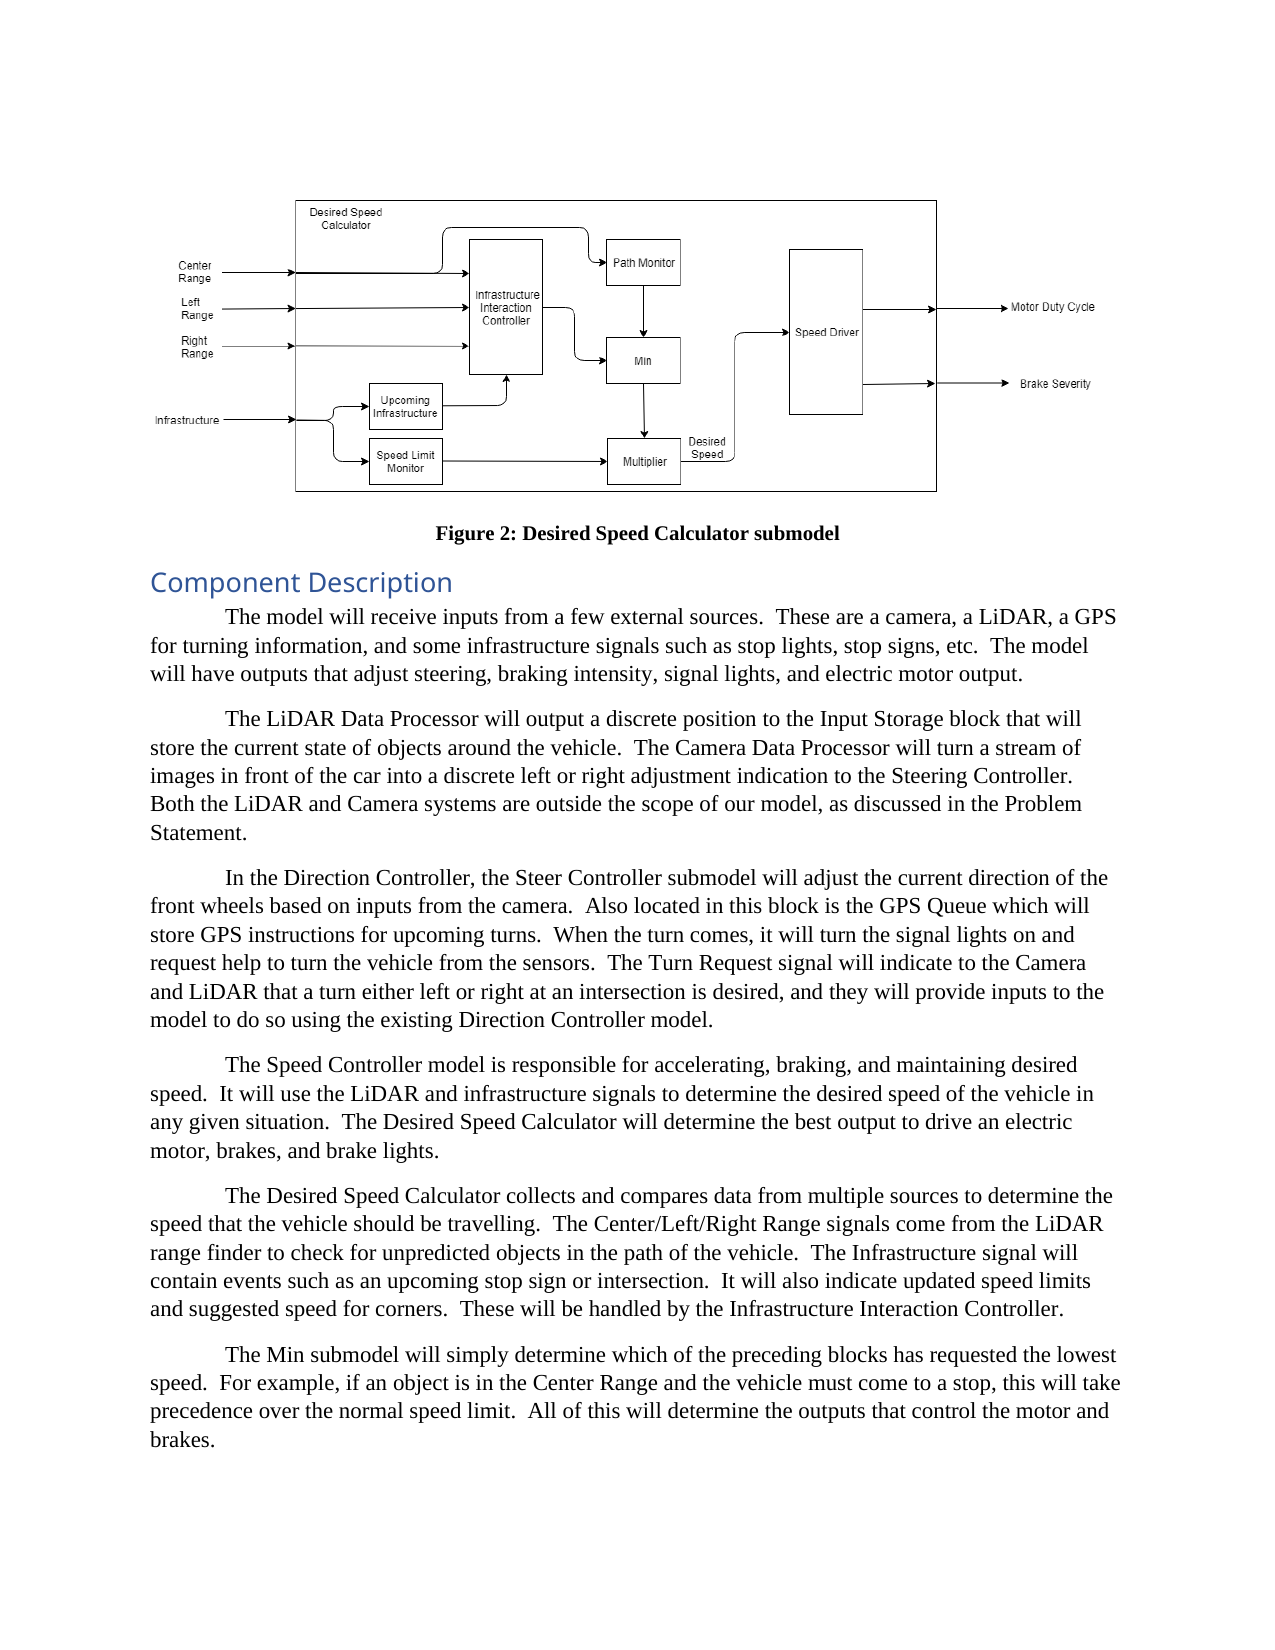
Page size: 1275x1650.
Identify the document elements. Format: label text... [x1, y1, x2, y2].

text The model will receive inputs from a few external sources. These are a camera, a LiDAR, a GPS for turning information, and some infrastructure signals such as stop lights, stop signs, etc. The model will have outputs that adjust steering, braking intensity, signal lights, and electric motor output. [150, 603, 1125, 686]
picture [18, 192, 1119, 501]
text The Speed Controller model is responsible for accelerating, braking, and maintaining desired speed. It will use the LiDAR and infrastructure signals to determine the desired speed of the vehicle in any given situation. The Desired Speed Calculator will determine the best output to drive an electric motor, brakes, and brake lights. [150, 1051, 1125, 1163]
subtitle Component Description [150, 563, 1125, 600]
text In the Direction Controller, the Steer Controller submodel will adjust the current direction of the front wheels based on inputs from the camera. Also located in this block is the GPS Queue which will store GPS instructions for upcoming turns. When the turn comes, it will turn the signal lights on and request help to turn the vehicle from the sensors. The Turn Request signal will indicate to the Camera and LiDAR that a turn either left or right at an intersection is desired, and they will provide inputs to the model to do so using the existing Direction Controller model. [150, 864, 1125, 1033]
text The Desired Speed Calculator collects and compares data from multiple sources to determine the speed that the vehicle should be travelling. The Center/Left/Right Range signals come from the LiDAR range finder to check for unpredicted objects in the path of the vehicle. The Infrastructure signal will contain events such as an upcoming stop sign or intersection. It will also indicate updated speed limits and suggested speed for corners. These will be handled by the Infrastructure Interaction Controller. [150, 1182, 1125, 1322]
text The LiDAR Data Processor will output a discrete position to the Input Storage block that will store the current state of objects around the vehicle. The Camera Data Processor will turn a stream of images in front of the car into a discrete left or right adjustment indication to the Steering Controller. Both the LiDAR and Camera systems are outside the scope of our model, as discussed in the Problem Statement. [150, 705, 1125, 845]
text The Min submodel will simply determine which of the preceding blocks has requested the lowest speed. For example, if an object is in the Center Range and the vehicle must come to a stop, this will take precedence over the normal speed limit. All of this will determine the outputs that control the motor and brakes. [150, 1341, 1125, 1452]
